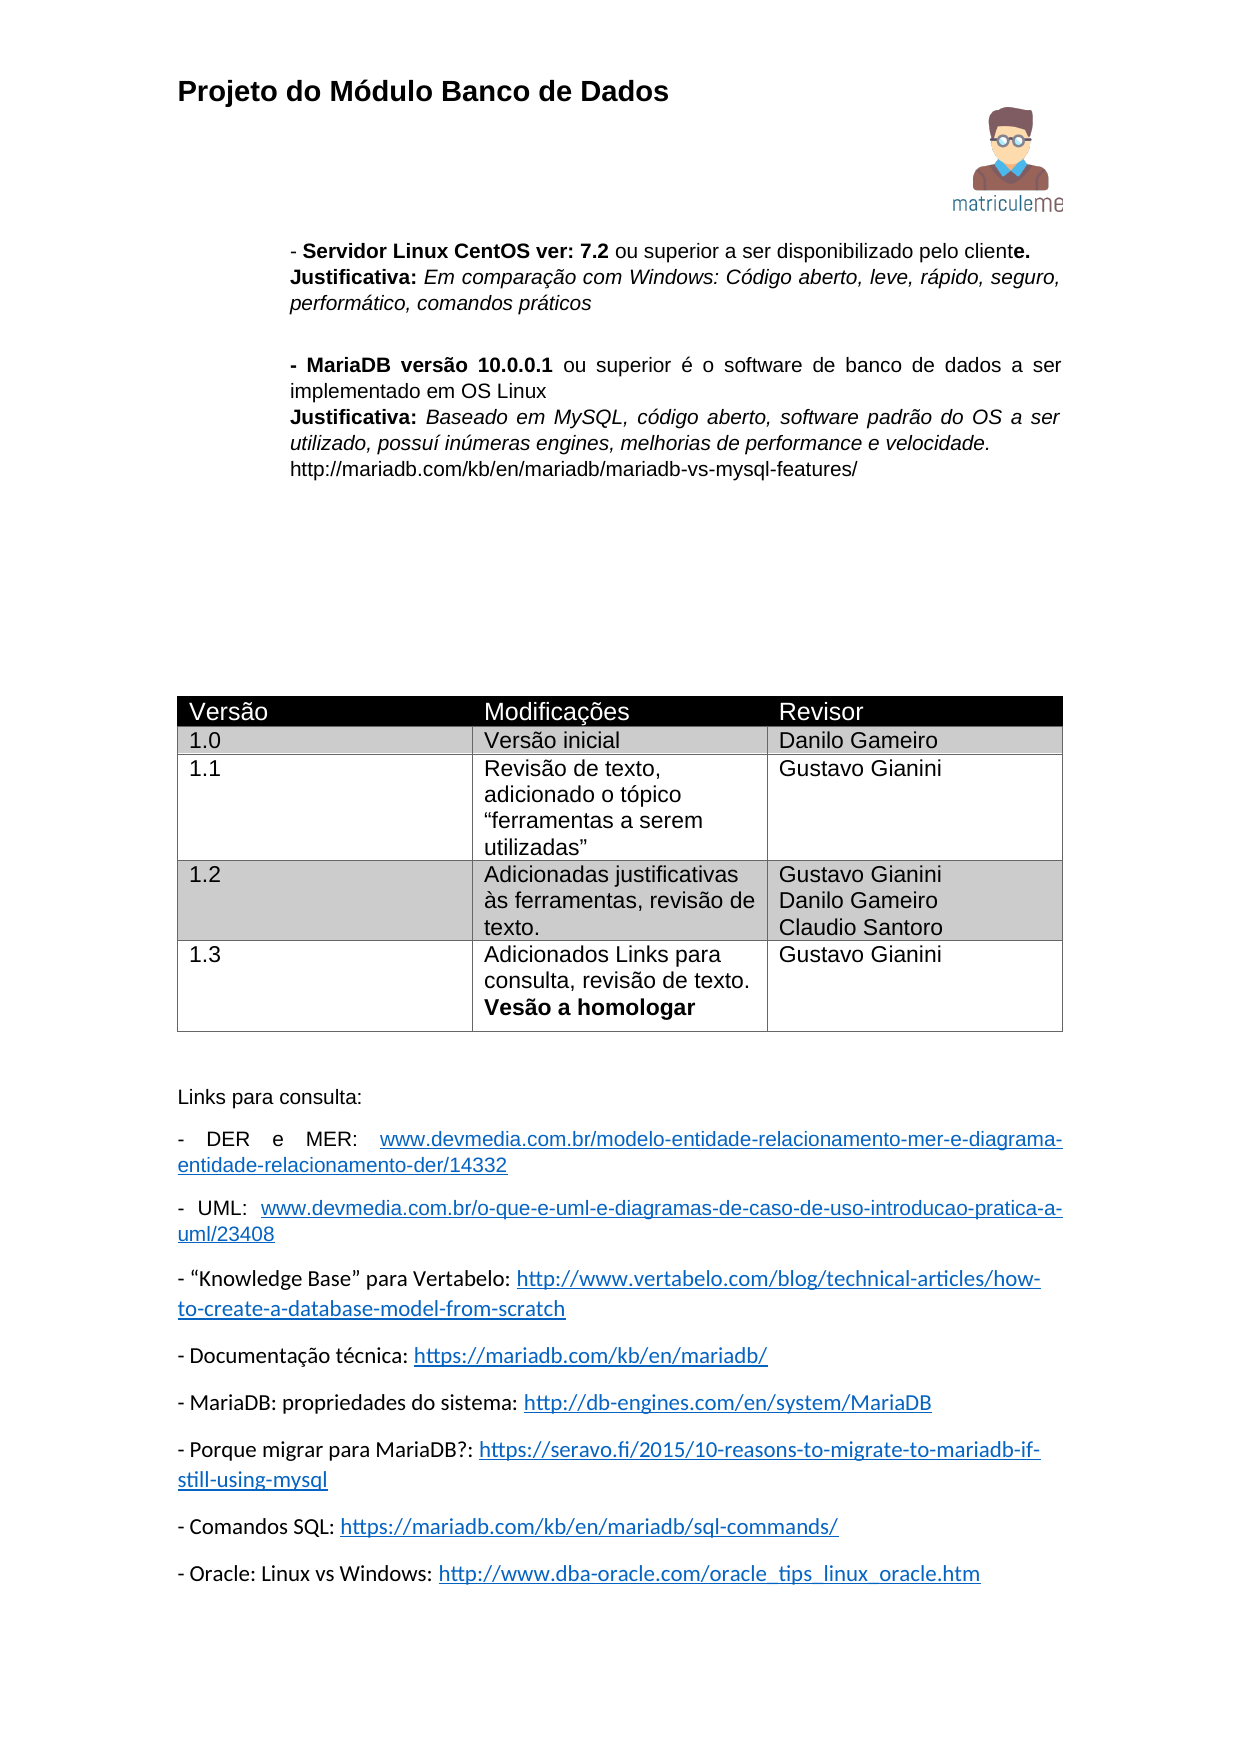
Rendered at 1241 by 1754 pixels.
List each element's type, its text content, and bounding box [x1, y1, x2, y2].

table_cell Gustavo Gianini Danilo Gameiro Claudio Santoro [768, 861, 1062, 940]
table_cell Versão inicial [473, 727, 767, 753]
list http://mariadb.com/kb/en/mariadb/mariadb-vs-mysql-features/ [290, 456, 1063, 480]
text - Documentação técnica: https://mariadb.com/kb/en/mariadb/ [177, 1341, 1063, 1369]
text - DER e MER: www.devmedia.com.br/modelo-entidade-relacionamento-mer-e-diagrama-entidade-relacionamento-der/14332 [177, 1127, 1063, 1177]
list - Servidor Linux CentOS ver: 7.2 ou superior a ser disponibilizado pelo cliente. [290, 239, 1063, 263]
table_cell 1.2 [178, 861, 472, 940]
text - Porque migrar para MariaDB?: https://seravo.fi/2015/10-reasons-to-migrate-to-mariadb-if-still-using-mysql [177, 1435, 1063, 1493]
table_cell Adicionadas justificativas às ferramentas, revisão de texto. [473, 861, 767, 940]
list Justificativa: Baseado em MySQL, código aberto, software padrão do OS a ser utilizado, possuí inúmeras engines, melhorias de performance e velocidade. [290, 405, 1063, 454]
text - Comandos SQL: https://mariadb.com/kb/en/mariadb/sql-commands/ [177, 1512, 1063, 1540]
picture [953, 107, 1063, 212]
text - Oracle: Linux vs Windows: http://www.dba-oracle.com/oracle_tips_linux_oracle.htm [177, 1559, 1063, 1587]
table_cell Revisão de texto, adicionado o tópico “ferramentas a serem utilizadas” [473, 755, 767, 860]
table_cell 1.1 [178, 755, 472, 860]
table_cell Gustavo Gianini [768, 941, 1062, 1031]
list Justificativa: Em comparação com Windows: Código aberto, leve, rápido, seguro, performático, comandos práticos [290, 265, 1063, 315]
text - UML: www.devmedia.com.br/o-que-e-uml-e-diagramas-de-caso-de-uso-introducao-pratica-a-uml/23408 [177, 1196, 1063, 1245]
list - MariaDB versão 10.0.0.1 ou superior é o software de banco de dados a ser implementado em OS Linux [290, 353, 1063, 403]
table_cell Adicionados Links para consulta, revisão de texto. Vesão a homologar [473, 941, 767, 1031]
text - “Knowledge Base” para Vertabelo: http://www.vertabelo.com/blog/technical-articles/how-to-create-a-database-model-from-scratch [177, 1264, 1063, 1322]
text Links para consulta: [177, 1085, 1063, 1109]
table_cell 1.3 [178, 941, 472, 1031]
table_cell 1.0 [178, 727, 472, 753]
table_header Versão [178, 697, 472, 726]
table_header Revisor [768, 697, 1062, 726]
text - MariaDB: propriedades do sistema: http://db-engines.com/en/system/MariaDB [177, 1388, 1063, 1416]
table_header Modificações [473, 697, 767, 726]
table_cell Gustavo Gianini [768, 755, 1062, 860]
table_cell Danilo Gameiro [768, 727, 1062, 753]
